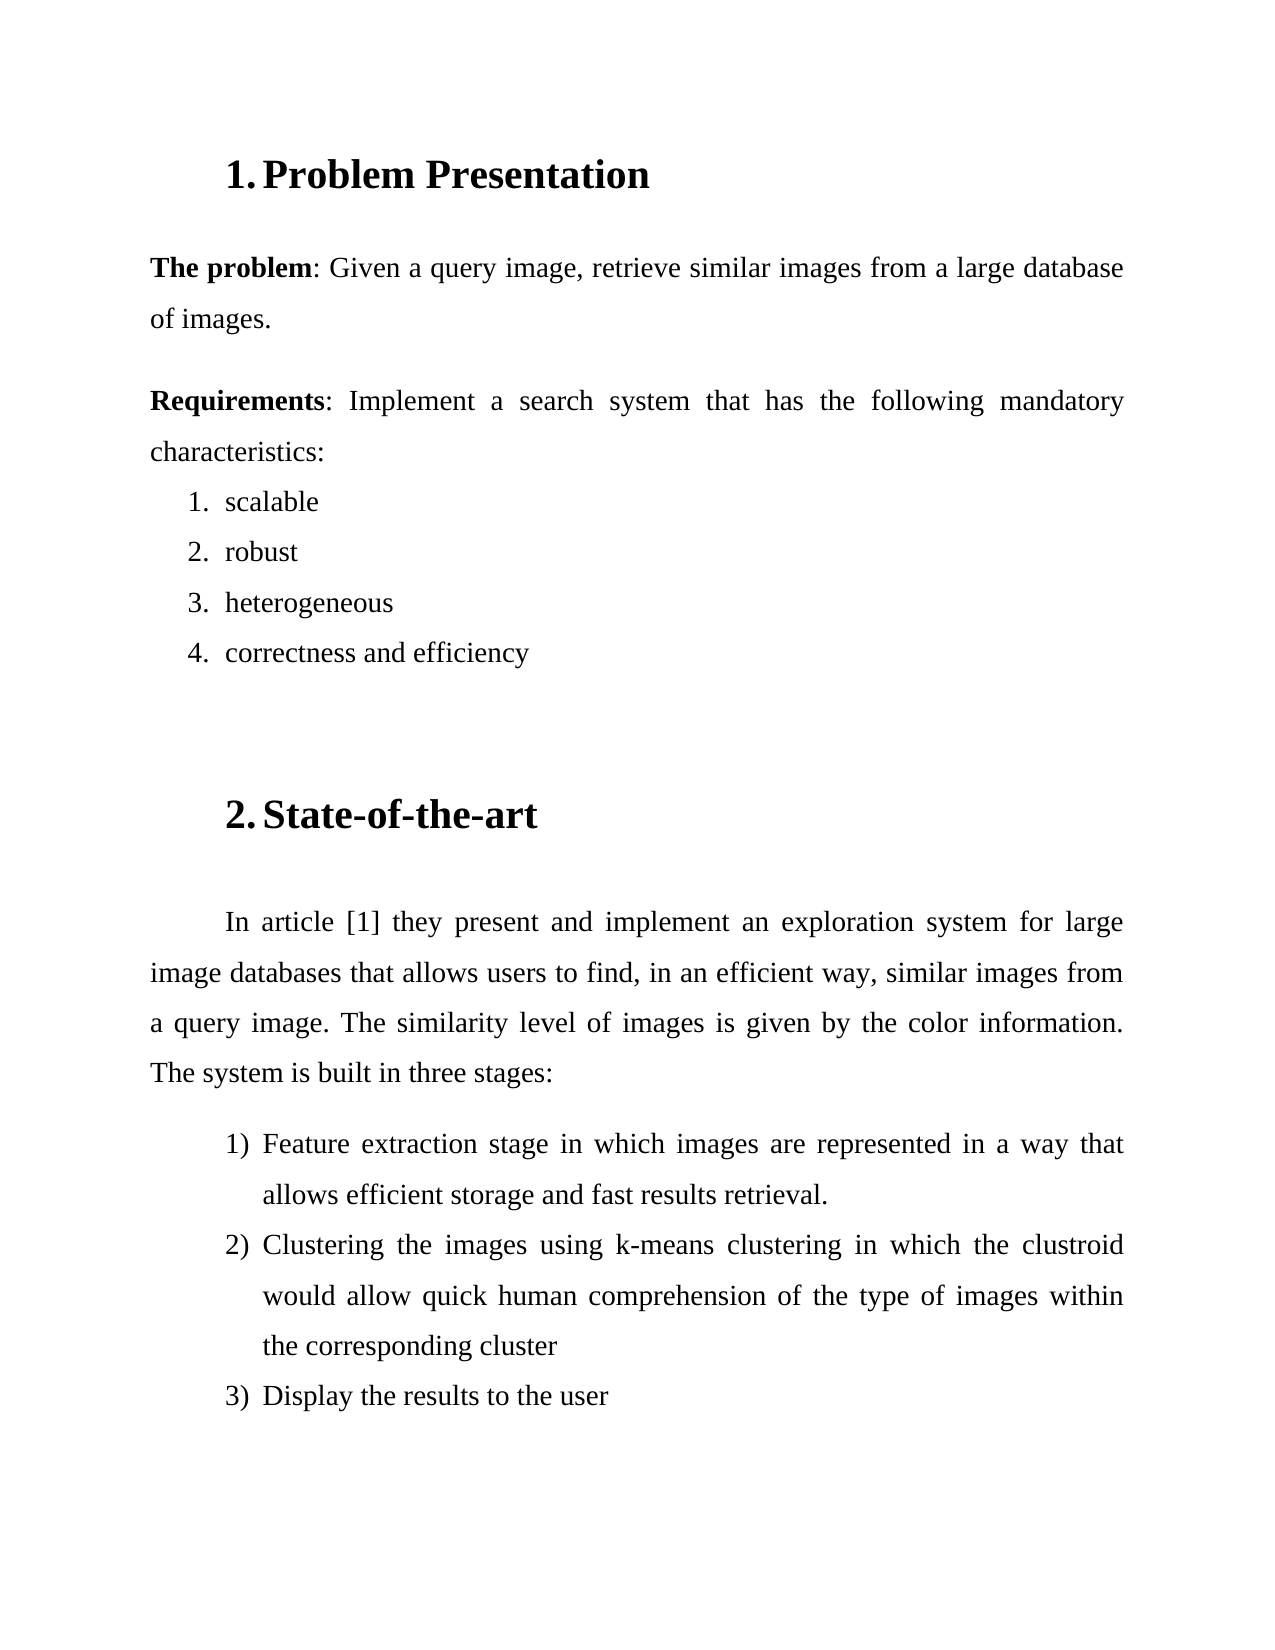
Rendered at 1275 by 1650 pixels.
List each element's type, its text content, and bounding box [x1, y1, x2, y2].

list Feature extraction stage in which images are represented in a way that allows efficient storage and fast results retrieval. [225, 1127, 1125, 1211]
list Problem Presentation [225, 150, 1125, 198]
list heterogeneous [187, 585, 1125, 618]
list robust [187, 534, 1125, 568]
list The problem: Given a query image, retrieve similar images from a large database of images. [150, 251, 1125, 334]
text In article [1] they present and implement an exploration system for large image databases that allows users to find, in an efficient way, similar images from a query image. The similarity level of images is given by the color information. The system is built in three stages: [150, 904, 1125, 1089]
list scalable [187, 484, 1125, 518]
list State-of-the-art [225, 789, 1125, 837]
list Clustering the images using k-means clustering in which the clustroid would allow quick human comprehension of the type of images within the corresponding cluster [225, 1227, 1125, 1361]
list Display the results to the user [225, 1378, 1125, 1412]
list Requirements: Implement a search system that has the following mandatory characteristics: [150, 383, 1125, 467]
list correctness and efficiency [187, 635, 1125, 669]
